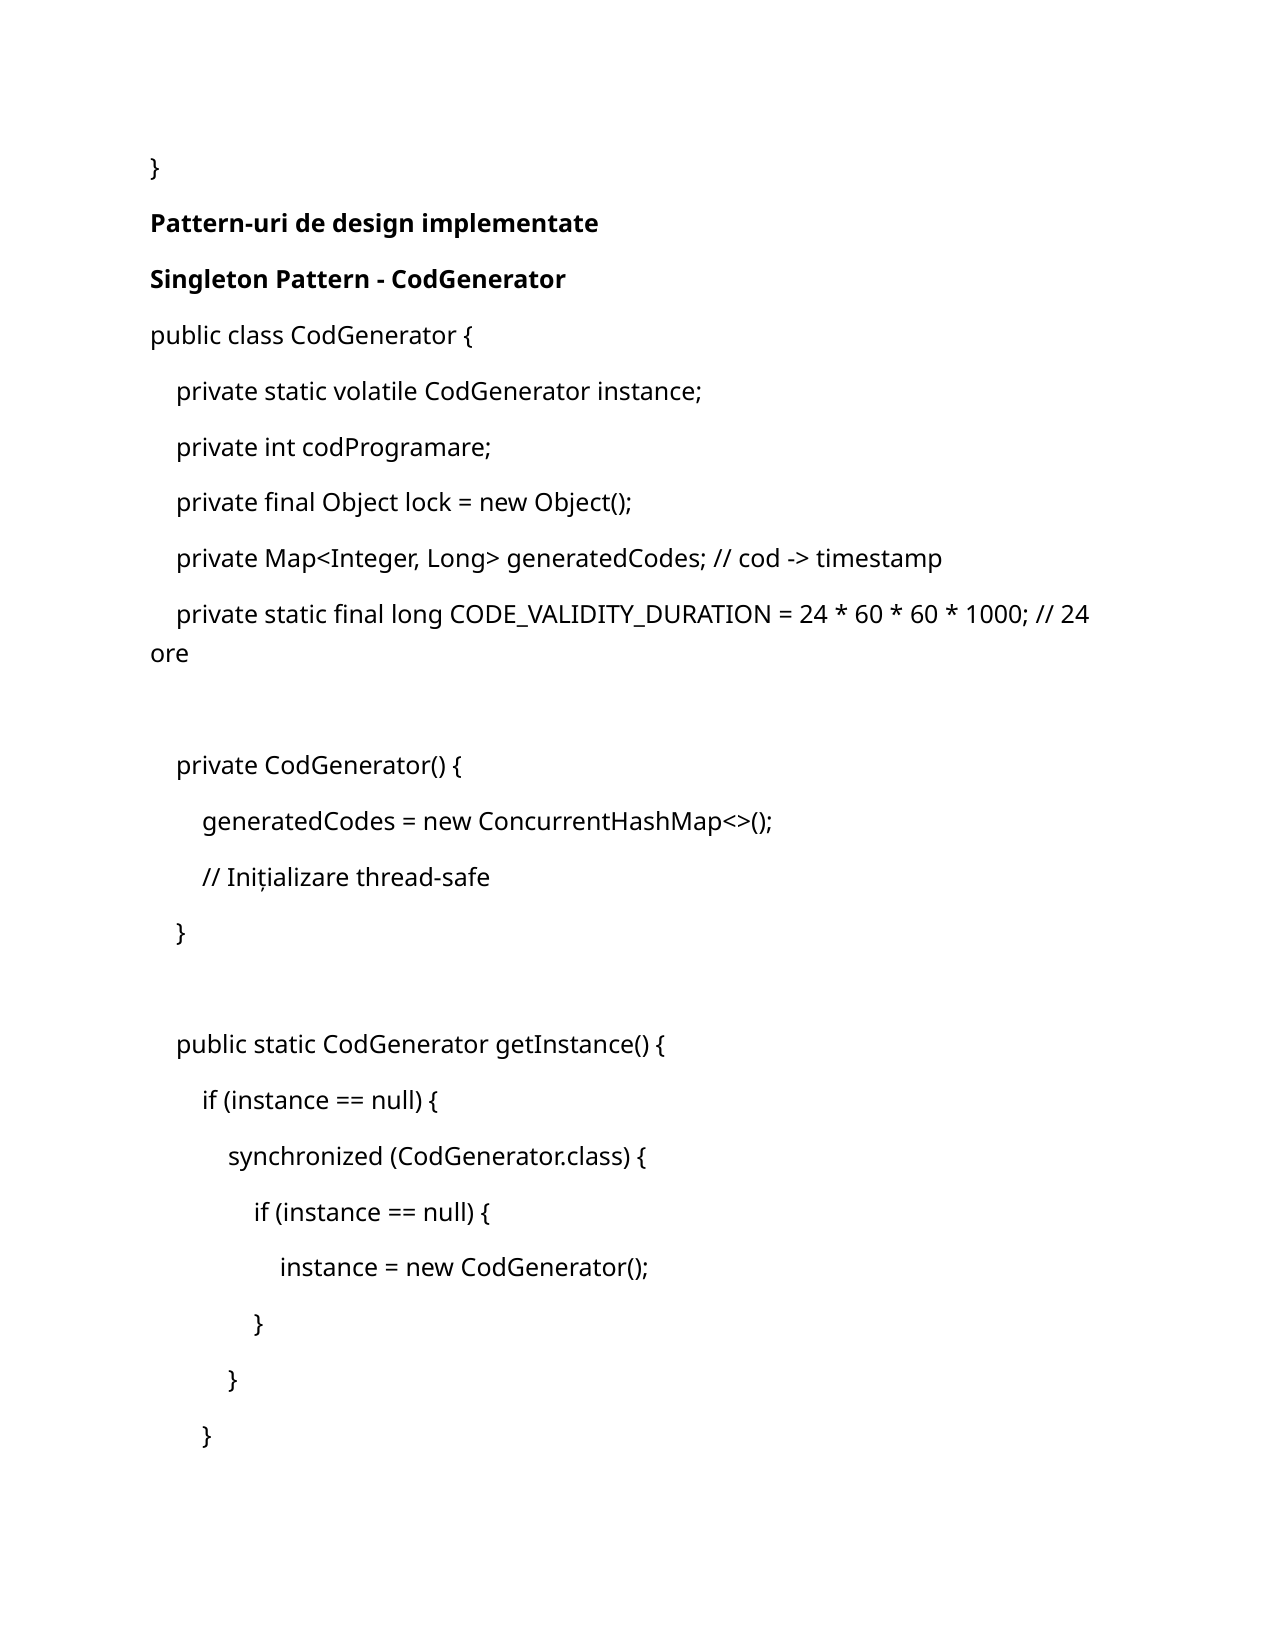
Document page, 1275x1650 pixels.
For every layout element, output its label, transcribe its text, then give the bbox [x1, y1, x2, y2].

text public static CodGenerator getInstance() { [150, 1027, 1125, 1061]
text synchronized (CodGenerator.class) { [150, 1138, 1125, 1172]
text if (instance == null) { [150, 1194, 1125, 1228]
text instance = new CodGenerator(); [150, 1250, 1125, 1284]
text Pattern-uri de design implementate [150, 206, 1125, 240]
text private int codProgramare; [150, 429, 1125, 463]
text // Inițializare thread-safe [150, 859, 1125, 893]
text } [150, 915, 1125, 949]
text private Map<Integer, Long> generatedCodes; // cod -> timestamp [150, 541, 1125, 575]
text private CodGenerator() { [150, 747, 1125, 782]
text generatedCodes = new ConcurrentHashMap<>(); [150, 803, 1125, 837]
text private static final long CODE_VALIDITY_DURATION = 24 * 60 * 60 * 1000; // 24 ore [150, 597, 1125, 670]
text if (instance == null) { [150, 1082, 1125, 1117]
text } [150, 1417, 1125, 1452]
text public class CodGenerator { [150, 317, 1125, 352]
text private static volatile CodGenerator instance; [150, 373, 1125, 407]
text } [150, 1362, 1125, 1396]
text } [150, 150, 1125, 184]
text private final Object lock = new Object(); [150, 485, 1125, 519]
text } [150, 1306, 1125, 1340]
text Singleton Pattern - CodGenerator [150, 262, 1125, 296]
